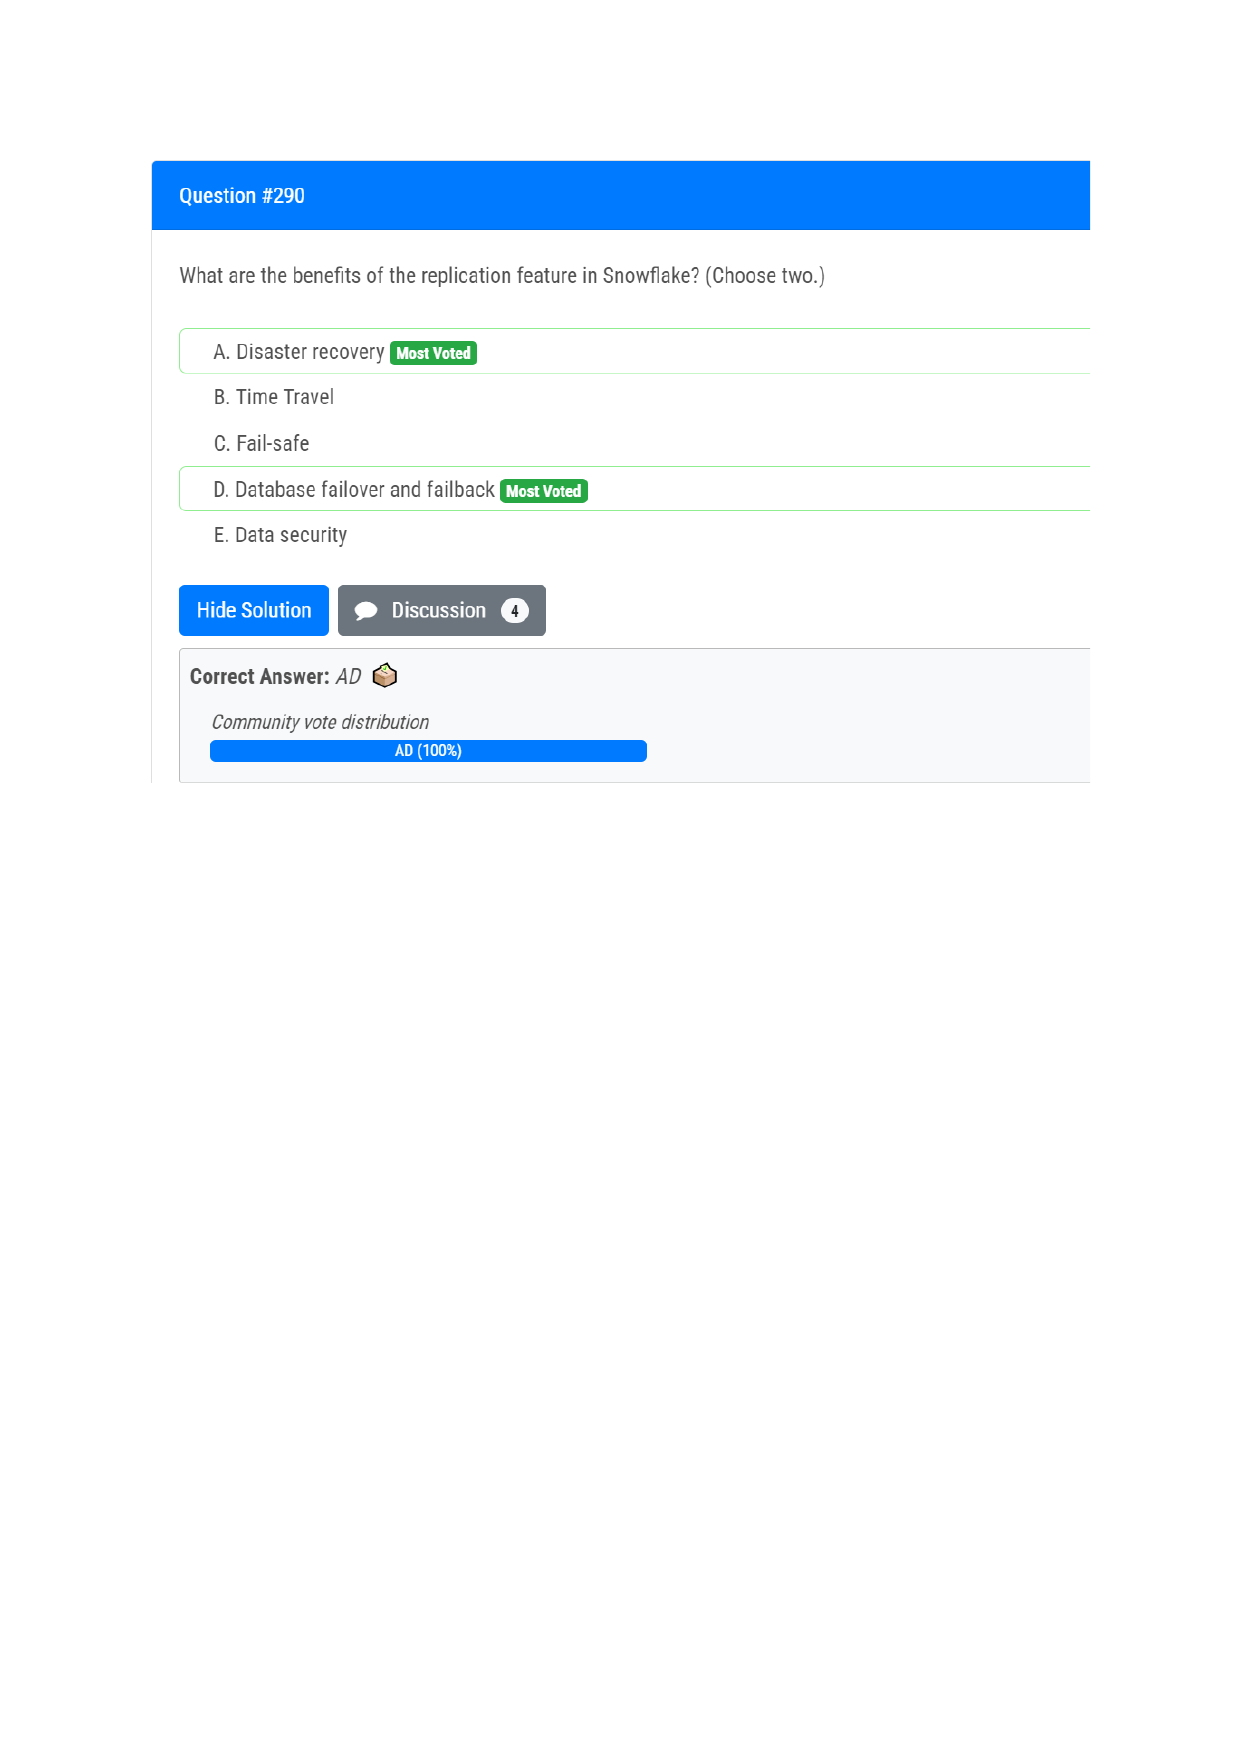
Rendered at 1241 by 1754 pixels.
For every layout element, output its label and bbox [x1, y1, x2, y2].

picture [150, 150, 1091, 783]
